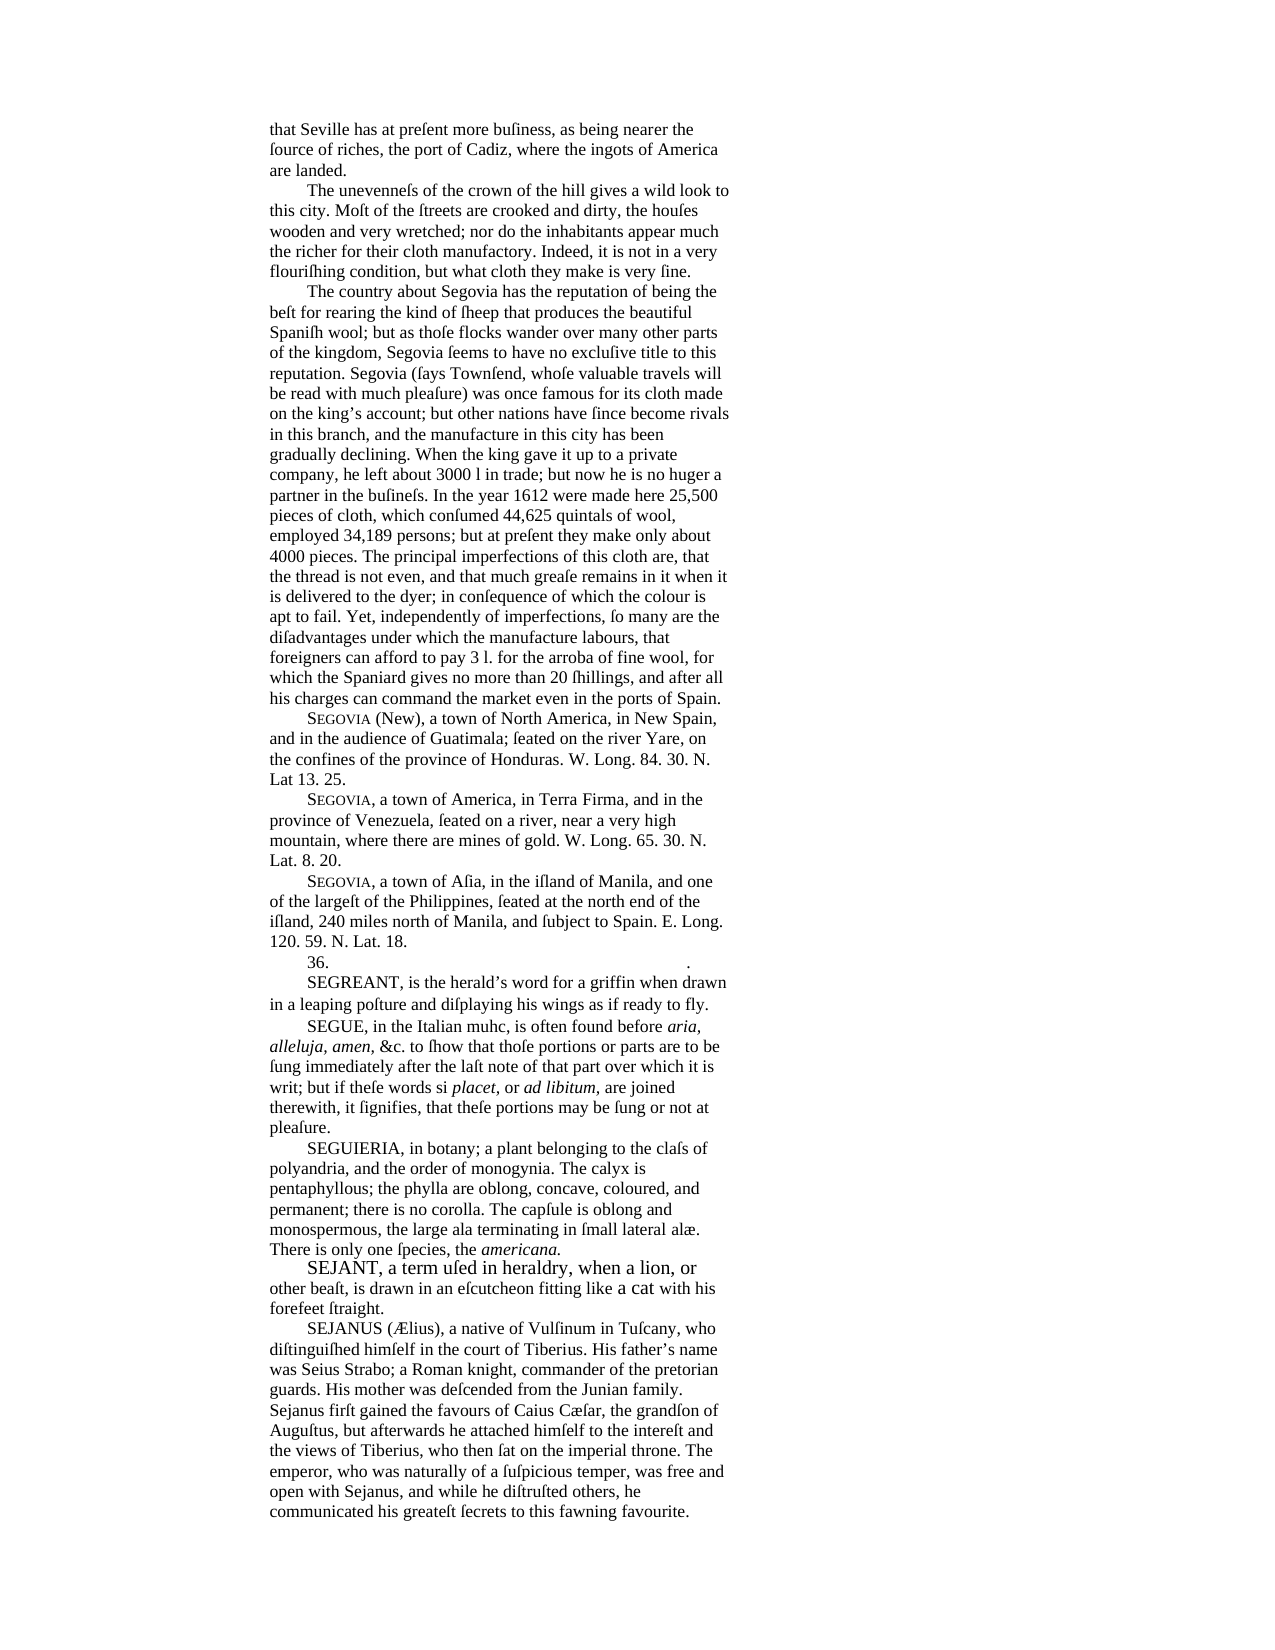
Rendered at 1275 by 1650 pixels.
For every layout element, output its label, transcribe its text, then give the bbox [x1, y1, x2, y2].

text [269, 1318, 731, 1521]
text SEGUIERIA, in botany; a plant belonging to the claſs of polyandria, and the order of monogynia. The calyx is pentaphyllous; the phylla are oblong, concave, coloured, and permanent; there is no corolla. The capſule is oblong and monospermous, the large ala terminating in ſmall lateral alæ. There is only one ſpecies, the americana. [269, 1138, 731, 1259]
text SEGREANT, is the herald’s word for a griffin when drawn in a leaping poſture and diſplaying his wings as if ready to fly. [269, 972, 731, 1014]
text other beaſt, is drawn in an eſcutcheon fitting like a cat with his forefeet ſtraight. [269, 1278, 731, 1318]
text The unevenneſs of the crown of the hill gives a wild look to this city. Moſt of the ſtreets are crooked and dirty, the houſes wooden and very wretched; nor do the inhabitants appear much the richer for their cloth manufactory. Indeed, it is not in a very flouriſhing condition, but what cloth they make is very ſine. [269, 180, 731, 281]
text that Seville has at preſent more buſiness, as being nearer the ſource of riches, the port of Cadiz, where the ingots of America are landed. [269, 119, 731, 180]
text Segovia (New), a town of North America, in New Spain, and in the audience of Guatimala; ſeated on the river Yare, on the confines of the province of Honduras. W. Long. 84. 30. N. Lat 13. 25. [269, 708, 731, 789]
text 36. . [269, 952, 731, 972]
text The country about Segovia has the reputation of being the beſt for rearing the kind of ſheep that produces the beautiful Spaniſh wool; but as thoſe flocks wander over many other parts of the kingdom, Segovia ſeems to have no excluſive title to this reputation. Segovia (ſays Townſend, whoſe valuable travels will be read with much pleaſure) was once famous for its cloth made on the king’s account; but other nations have ſince become rivals in this branch, and the manufacture in this city has been gradually declining. When the king gave it up to a private company, he left about 3000 l in trade; but now he is no huger a partner in the buſineſs. In the year 1612 were made here 25,500 pieces of cloth, which conſumed 44,625 quintals of wool, employed 34,189 persons; but at preſent they make only about 4000 pieces. The principal imperfections of this cloth are, that the thread is not even, and that much greaſe remains in it when it is delivered to the dyer; in conſequence of which the colour is apt to fail. Yet, independently of imperfections, ſo many are the diſadvantages under which the manufacture labours, that foreigners can afford to pay 3 l. for the arroba of fine wool, for which the Spaniard gives no more than 20 ſhillings, and after all his charges can command the market even in the ports of Spain. [269, 281, 731, 708]
text Segovia, a town of Aſia, in the iſland of Manila, and one of the largeſt of the Philippines, ſeated at the north end of the iſland, 240 miles north of Manila, and ſubject to Spain. E. Long. 120. 59. N. Lat. 18. [269, 870, 731, 952]
text SEJANT, a term uſed in heraldry, when a lion, or [269, 1259, 731, 1278]
text Segovia, a town of America, in Terra Firma, and in the province of Venezuela, ſeated on a river, near a very high mountain, where there are mines of gold. W. Long. 65. 30. N. Lat. 8. 20. [269, 789, 731, 870]
text SEGUE, in the Italian muhc, is often found before aria, alleluja, amen, &c. to ſhow that thoſe portions or parts are to be ſung immediately after the laſt note of that part over which it is writ; but if theſe words si placet, or ad libitum, are joined therewith, it ſignifies, that theſe portions may be ſung or not at pleaſure. [269, 1016, 731, 1138]
